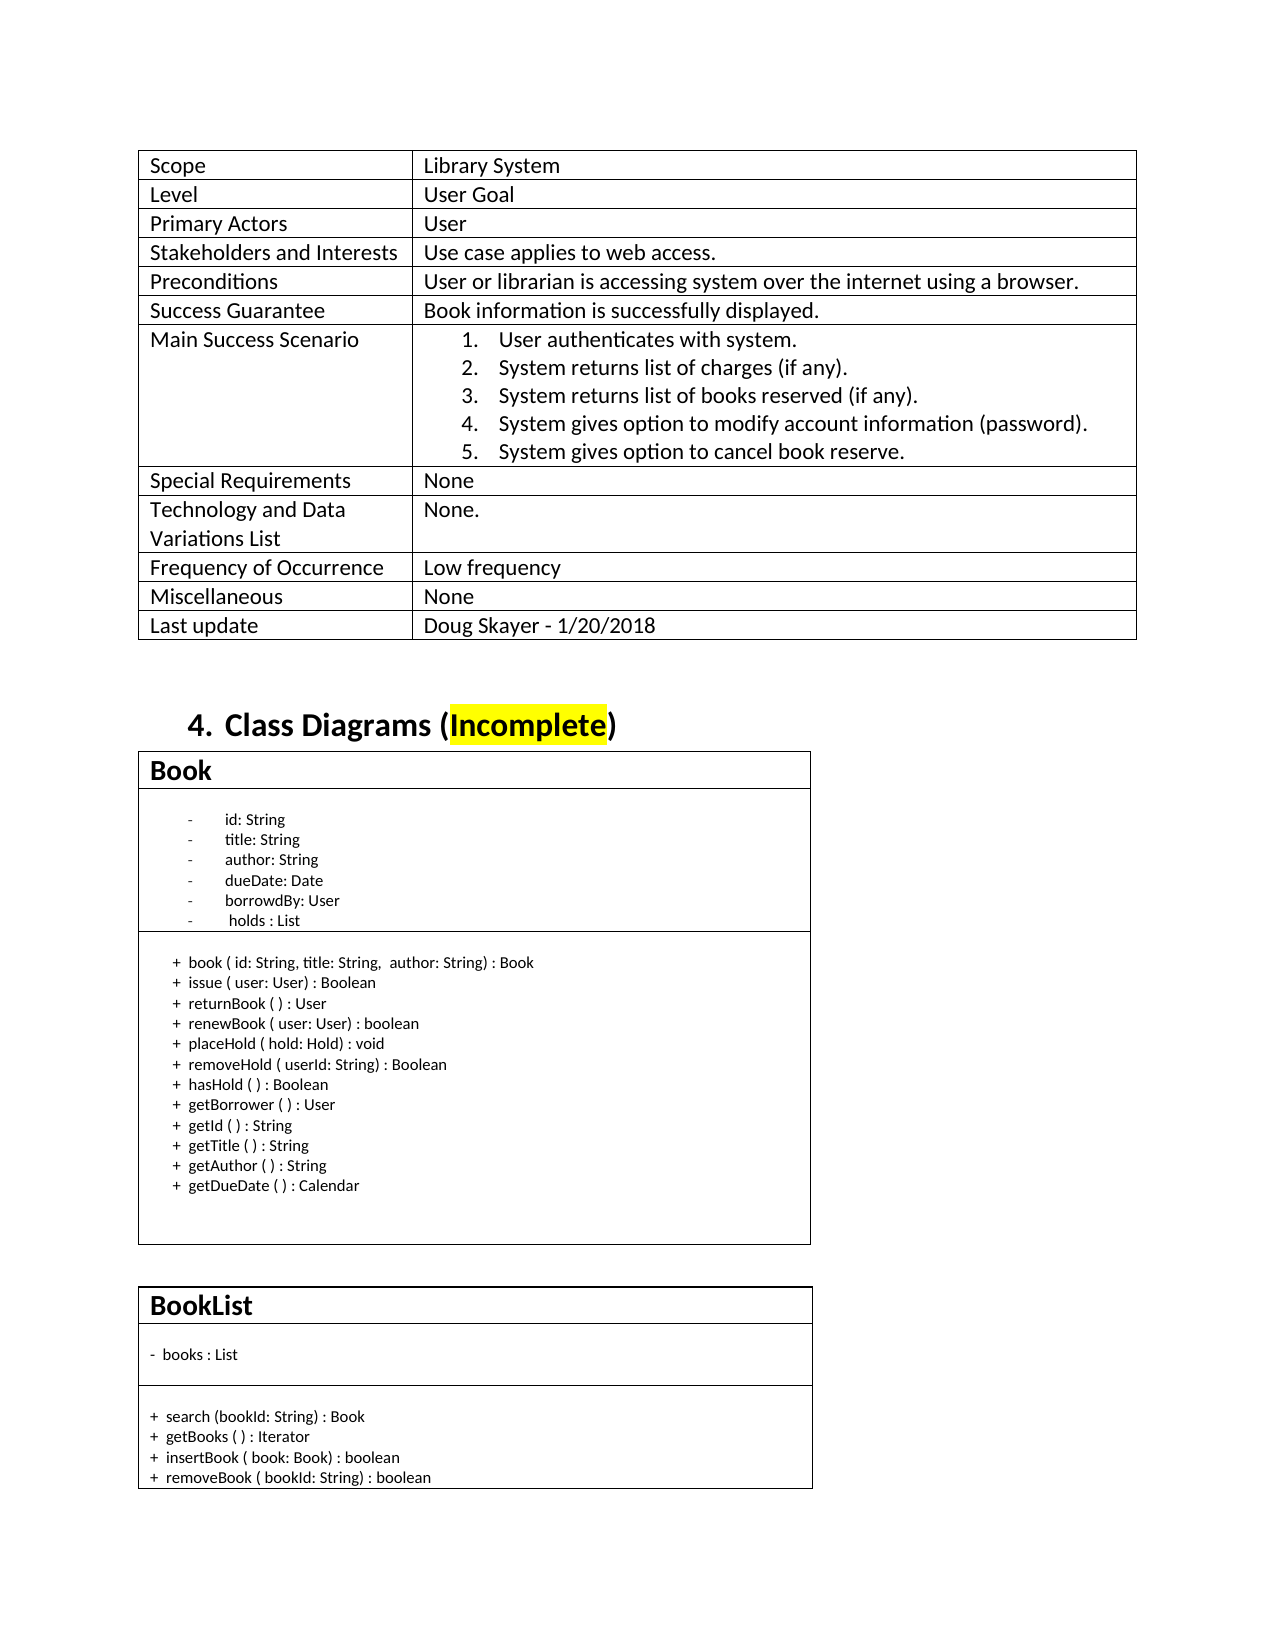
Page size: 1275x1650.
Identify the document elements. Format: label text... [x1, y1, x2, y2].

list Class Diagrams (Incomplete) [607, 704, 1125, 745]
table_cell None [413, 582, 1136, 610]
table_cell Stakeholders and Interests [139, 238, 412, 266]
table_cell Use case applies to web access. [413, 238, 1136, 266]
table_header Book [139, 752, 810, 788]
table_cell Last update [139, 611, 412, 639]
table_header BookList [139, 1288, 812, 1323]
table_cell Primary Actors [139, 209, 412, 237]
table_cell Main Success Scenario [139, 325, 412, 466]
table_cell Frequency of Occurrence [139, 553, 412, 581]
table_cell Library System [413, 151, 1136, 179]
table_cell Technology and Data Variations List [139, 496, 412, 552]
table_cell Preconditions [139, 267, 412, 295]
table_cell User Goal [413, 180, 1136, 208]
table_cell Doug Skayer - 1/20/2018 [413, 611, 1136, 639]
table_cell User authenticates with system. System returns list of charges (if any). System returns list of books reserved (if any). System gives option to modify account information (password). System gives option to cancel book reserve. [413, 325, 1136, 466]
table_cell None [413, 467, 1136, 494]
table_cell Miscellaneous [139, 582, 412, 610]
table_cell None. [413, 496, 1136, 552]
table_cell Success Guarantee [139, 296, 412, 324]
table_cell Low frequency [413, 553, 1136, 581]
table_cell Level [139, 180, 412, 208]
table_cell Scope [139, 151, 412, 179]
table_cell id: String title: String author: String dueDate: Date borrowdBy: User holds : List [139, 789, 810, 931]
table_cell + search (bookId: String) : Book + getBooks ( ) : Iterator + insertBook ( book: Book) : boolean + removeBook ( bookId: String) : boolean [139, 1386, 812, 1488]
table_cell Book information is successfully displayed. [413, 296, 1136, 324]
table_cell User [413, 209, 1136, 237]
table_cell User or librarian is accessing system over the internet using a browser. [413, 267, 1136, 295]
list Class Diagrams (Incomplete) [187, 704, 450, 745]
table_cell - books : List [139, 1324, 812, 1385]
table_cell Special Requirements [139, 467, 412, 494]
